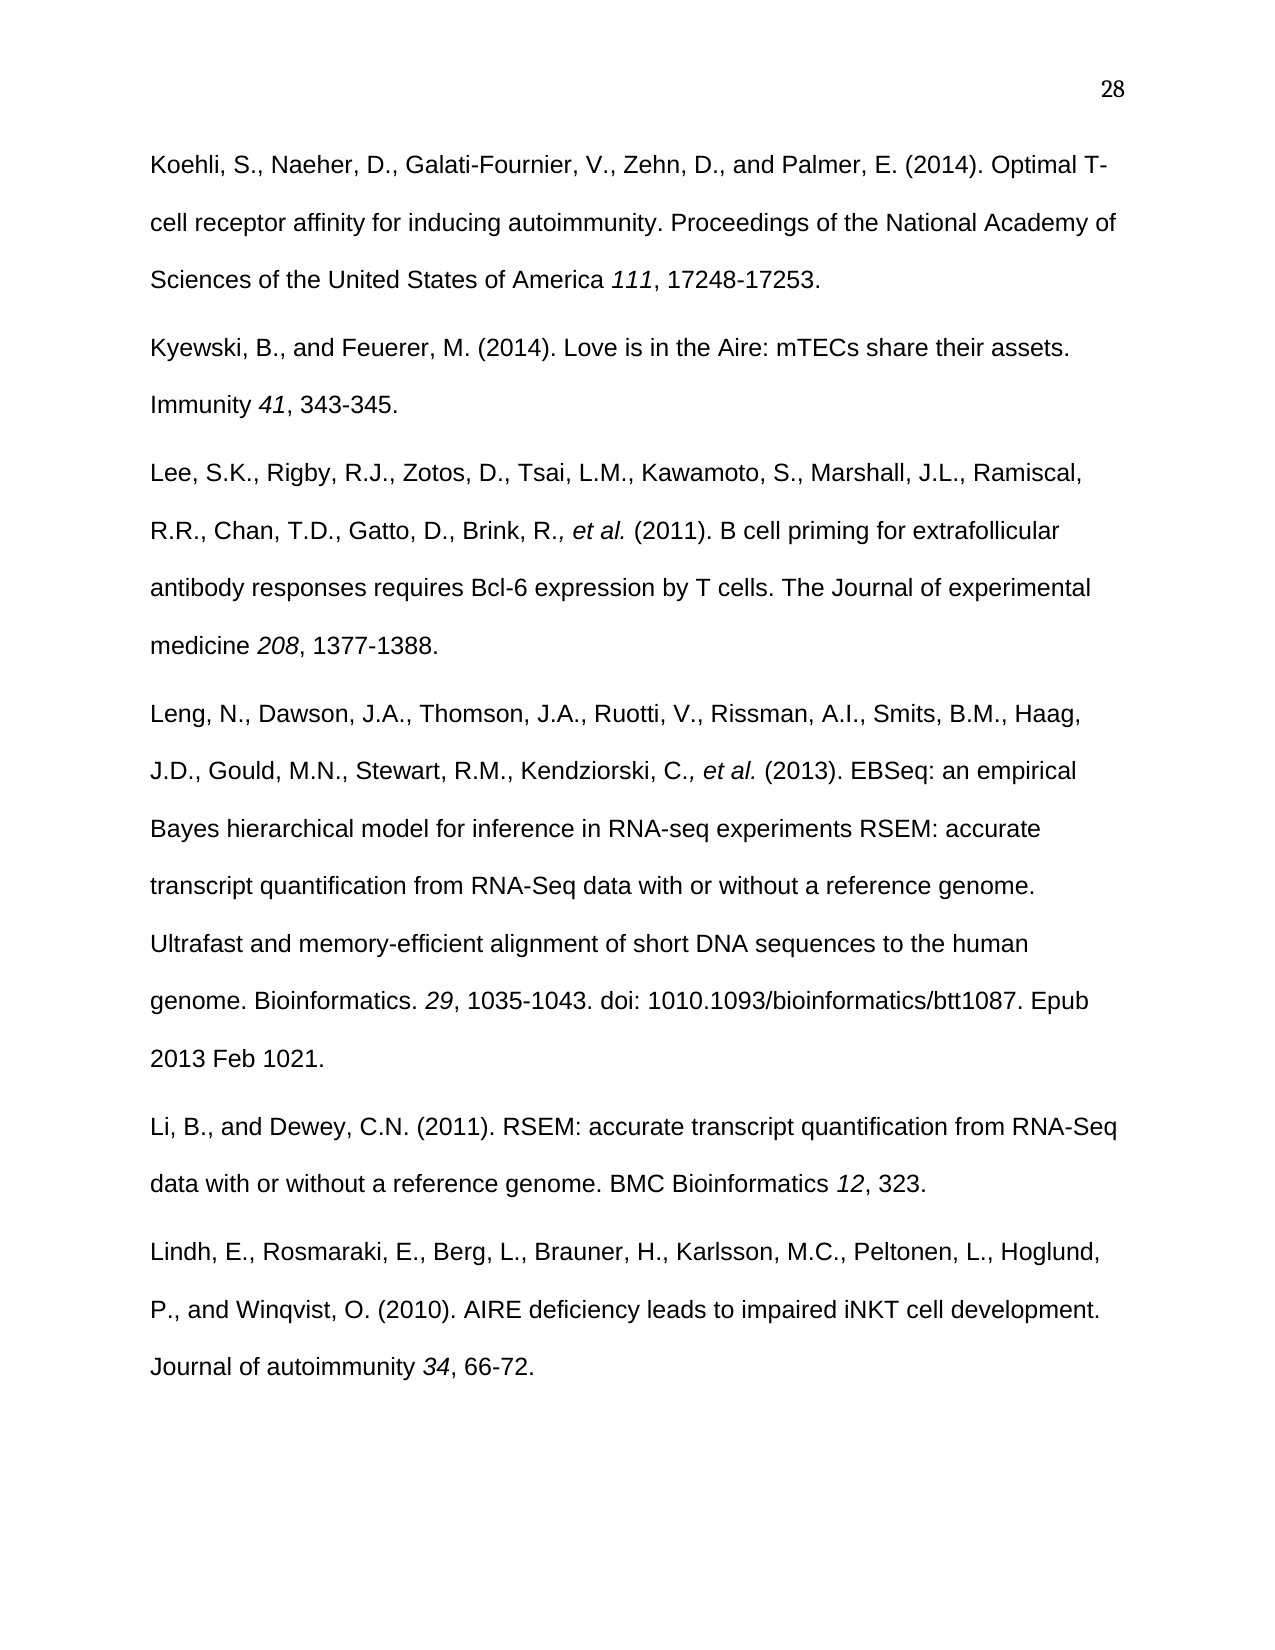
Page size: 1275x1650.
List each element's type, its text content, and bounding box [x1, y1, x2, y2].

text Leng, N., Dawson, J.A., Thomson, J.A., Ruotti, V., Rissman, A.I., Smits, B.M., Haag, J.D., Gould, M.N., Stewart, R.M., Kendziorski, C., et al. (2013). EBSeq: an empirical Bayes hierarchical model for inference in RNA-seq experiments RSEM: accurate transcript quantification from RNA-Seq data with or without a reference genome. Ultrafast and memory-efficient alignment of short DNA sequences to the human genome. Bioinformatics. 29, 1035-1043. doi: 1010.1093/bioinformatics/btt1087. Epub 2013 Feb 1021. [150, 699, 1125, 1072]
text Li, B., and Dewey, C.N. (2011). RSEM: accurate transcript quantification from RNA-Seq data with or without a reference genome. BMC Bioinformatics 12, 323. [150, 1112, 1125, 1198]
text Lindh, E., Rosmaraki, E., Berg, L., Brauner, H., Karlsson, M.C., Peltonen, L., Hoglund, P., and Winqvist, O. (2010). AIRE deficiency leads to impaired iNKT cell development. Journal of autoimmunity 34, 66-72. [150, 1237, 1125, 1381]
text Koehli, S., Naeher, D., Galati-Fournier, V., Zehn, D., and Palmer, E. (2014). Optimal T-cell receptor affinity for inducing autoimmunity. Proceedings of the National Academy of Sciences of the United States of America 111, 17248-17253. [150, 150, 1125, 294]
text Lee, S.K., Rigby, R.J., Zotos, D., Tsai, L.M., Kawamoto, S., Marshall, J.L., Ramiscal, R.R., Chan, T.D., Gatto, D., Brink, R., et al. (2011). B cell priming for extrafollicular antibody responses requires Bcl-6 expression by T cells. The Journal of experimental medicine 208, 1377-1388. [150, 458, 1125, 659]
text Kyewski, B., and Feuerer, M. (2014). Love is in the Aire: mTECs share their assets. Immunity 41, 343-345. [150, 333, 1125, 419]
